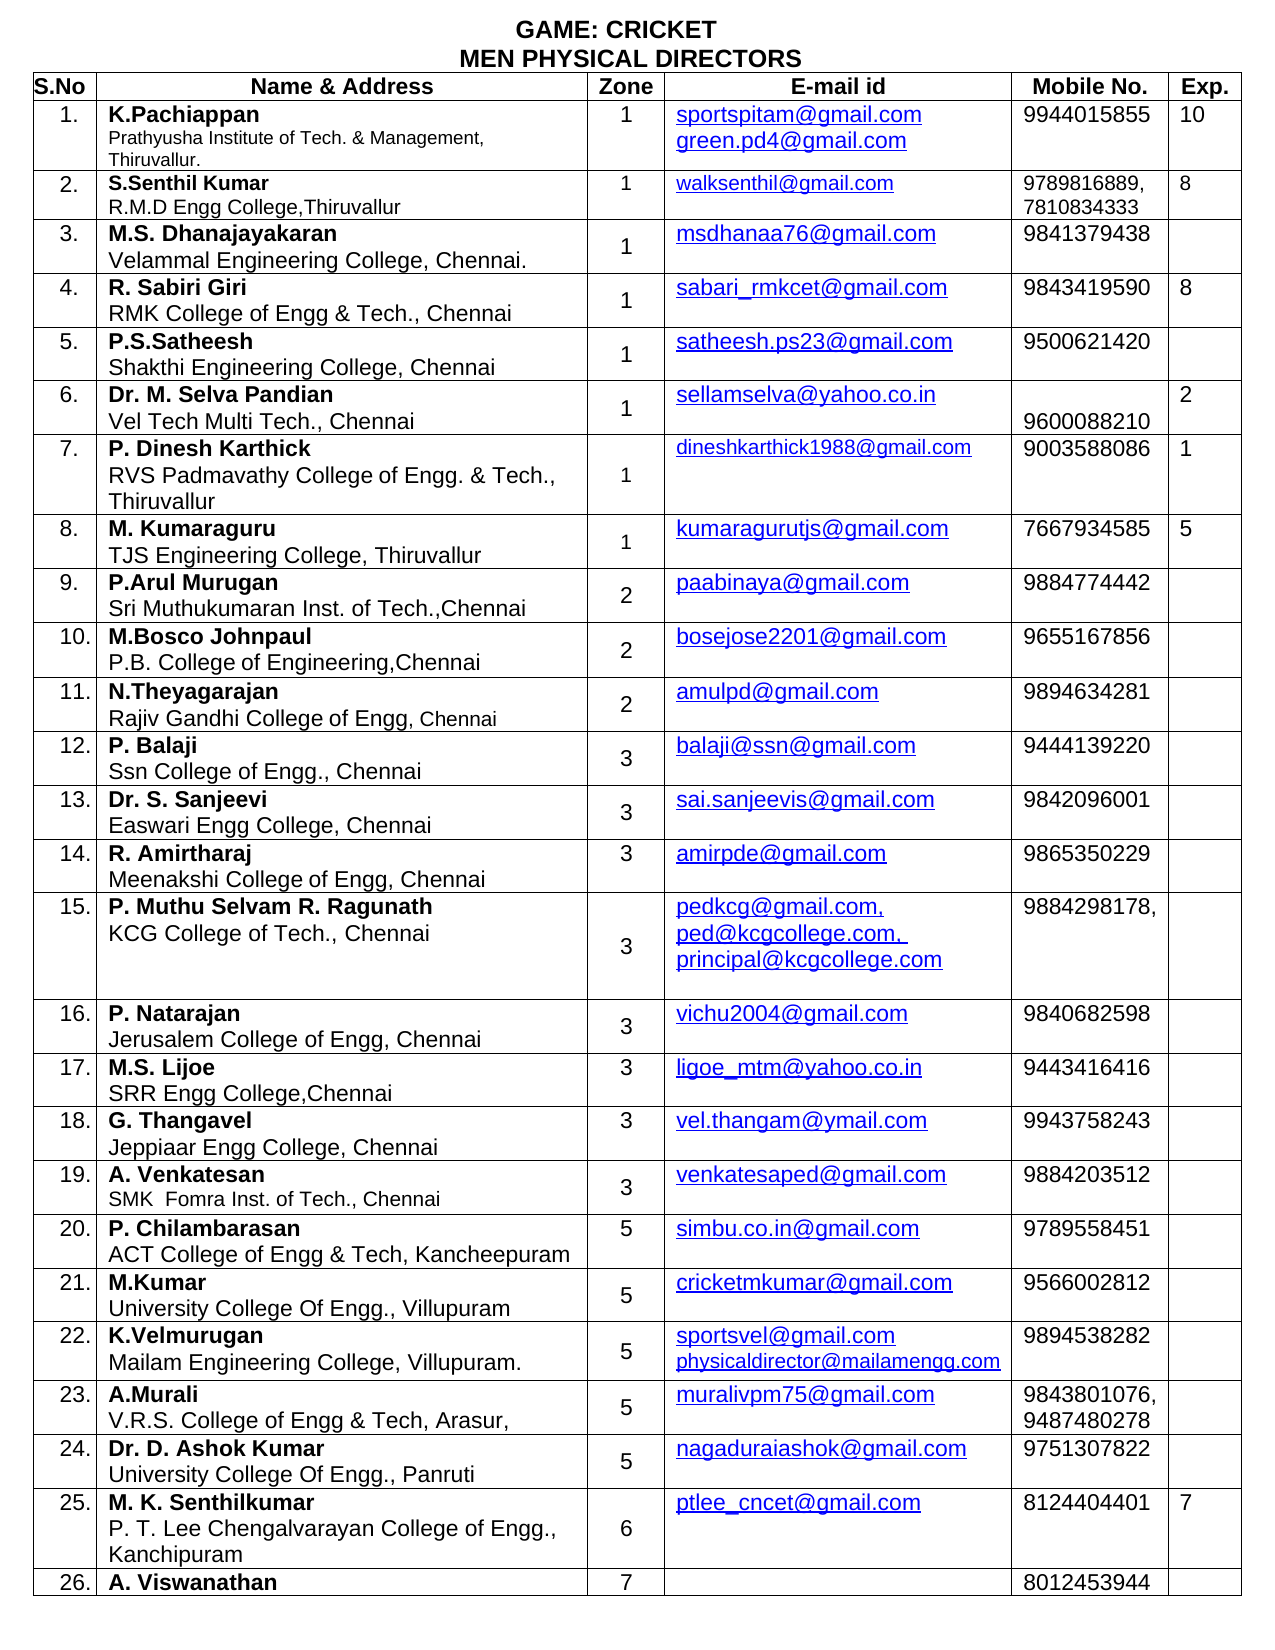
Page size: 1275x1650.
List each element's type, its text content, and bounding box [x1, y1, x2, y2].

table_cell A. Venkatesan SMK Fomra Inst. of Tech., Chennai [97, 1161, 587, 1214]
table_cell 3 [588, 786, 664, 838]
table_cell 3 [588, 840, 664, 892]
table_cell P. Natarajan Jerusalem College of Engg, Chennai [97, 1000, 587, 1052]
table_cell 1 [588, 381, 664, 434]
table_cell [1169, 786, 1241, 838]
table_cell [1169, 1381, 1241, 1434]
table_cell [34, 786, 96, 838]
table_cell 5 [588, 1322, 664, 1380]
table_cell [34, 1322, 96, 1380]
table_cell [34, 171, 96, 219]
table_cell [1169, 732, 1241, 785]
table_cell 9884774442 [1012, 569, 1168, 622]
table_cell A.Murali V.R.S. College of Engg & Tech, Arasur, [97, 1381, 587, 1434]
table_cell kumaragurutjs@gmail.com [665, 515, 1011, 568]
table_cell [1169, 1435, 1241, 1488]
table_cell 9943758243 [1012, 1107, 1168, 1160]
table_cell 8 [1169, 274, 1241, 327]
table_cell 9843801076, 9487480278 [1012, 1381, 1168, 1434]
table_cell 9894634281 [1012, 678, 1168, 731]
table_cell M.S. Lijoe SRR Engg College,Chennai [97, 1054, 587, 1106]
table_cell 5 [588, 1435, 664, 1488]
table_cell walksenthil@gmail.com [665, 171, 1011, 219]
table_cell [1169, 1322, 1241, 1380]
table_cell [1169, 1054, 1241, 1106]
table_cell simbu.co.in@gmail.com [665, 1215, 1011, 1267]
table_cell N.Theyagarajan Rajiv Gandhi College of Engg, Chennai [97, 678, 587, 731]
table_cell 3 [588, 893, 664, 999]
table_cell Dr. M. Selva Pandian Vel Tech Multi Tech., Chennai [97, 381, 587, 434]
table_cell [34, 435, 96, 514]
table_cell [1169, 328, 1241, 380]
table_cell [1169, 1161, 1241, 1214]
table_cell muralivpm75@gmail.com [665, 1381, 1011, 1434]
table_cell 5 [588, 1269, 664, 1321]
table_cell [34, 569, 96, 622]
table_cell ptlee_cncet@gmail.com [665, 1489, 1011, 1568]
table_cell 5 [1169, 515, 1241, 568]
table_cell venkatesaped@gmail.com [665, 1161, 1011, 1214]
table_cell [1169, 678, 1241, 731]
table_cell [34, 1381, 96, 1434]
table_cell 1 [1169, 435, 1241, 514]
text GAME: CRICKET [515, 15, 1228, 43]
table_cell 9600088210 [1012, 381, 1168, 434]
table_cell 7 [588, 1569, 664, 1595]
table_cell 9884203512 [1012, 1161, 1168, 1214]
table_cell 9444139220 [1012, 732, 1168, 785]
table_cell balaji@ssn@gmail.com [665, 732, 1011, 785]
table_cell satheesh.ps23@gmail.com [665, 328, 1011, 380]
table_cell 9751307822 [1012, 1435, 1168, 1488]
table_cell 3 [588, 732, 664, 785]
table_cell [34, 1000, 96, 1052]
table_cell [34, 1569, 96, 1595]
table_cell [34, 220, 96, 273]
table_cell [1169, 1269, 1241, 1321]
table_cell [34, 1435, 96, 1488]
table_cell 7 [1169, 1489, 1241, 1568]
table_cell Dr. D. Ashok Kumar University College Of Engg., Panruti [97, 1435, 587, 1488]
table_cell 8124404401 [1012, 1489, 1168, 1568]
table_cell 9894538282 [1012, 1322, 1168, 1380]
table_cell P. Dinesh Karthick RVS Padmavathy College of Engg. & Tech., Thiruvallur [97, 435, 587, 514]
table_header Name & Address [97, 73, 587, 100]
table_cell [34, 1161, 96, 1214]
table_cell sai.sanjeevis@gmail.com [665, 786, 1011, 838]
table_cell P. Balaji Ssn College of Engg., Chennai [97, 732, 587, 785]
table_cell K.Pachiappan Prathyusha Institute of Tech. & Management, Thiruvallur. [97, 101, 587, 170]
table_cell [34, 1489, 96, 1568]
table_cell 9843419590 [1012, 274, 1168, 327]
table_cell [34, 1269, 96, 1321]
table_cell 9884298178, [1012, 893, 1168, 999]
table_cell 1 [588, 515, 664, 568]
table_cell 1 [588, 220, 664, 273]
table_cell 2 [588, 623, 664, 677]
table_cell 9789816889, 7810834333 [1012, 171, 1168, 219]
table_cell 9003588086 [1012, 435, 1168, 514]
table_cell 3 [588, 1054, 664, 1106]
table_cell vel.thangam@ymail.com [665, 1107, 1011, 1160]
table_header S.No [34, 73, 96, 100]
table_cell R. Sabiri Giri RMK College of Engg & Tech., Chennai [97, 274, 587, 327]
table_cell [665, 1569, 1011, 1595]
table_cell 3 [588, 1161, 664, 1214]
table_cell 1 [588, 171, 664, 219]
table_cell [34, 328, 96, 380]
table_cell 6 [588, 1489, 664, 1568]
table_cell dineshkarthick1988@gmail.com [665, 435, 1011, 514]
table_cell 1 [588, 435, 664, 514]
table_cell M. Kumaraguru TJS Engineering College, Thiruvallur [97, 515, 587, 568]
table_cell 2 [1169, 381, 1241, 434]
table_cell 10 [1169, 101, 1241, 170]
table_cell sellamselva@yahoo.co.in [665, 381, 1011, 434]
table_cell 1 [588, 328, 664, 380]
table_cell 2 [588, 569, 664, 622]
table_cell [34, 515, 96, 568]
table_cell P. Chilambarasan ACT College of Engg & Tech, Kancheepuram [97, 1215, 587, 1267]
table_cell M. K. Senthilkumar P. T. Lee Chengalvarayan College of Engg., Kanchipuram [97, 1489, 587, 1568]
table_cell P.S.Satheesh Shakthi Engineering College, Chennai [97, 328, 587, 380]
table_cell 5 [588, 1215, 664, 1267]
table_cell 9566002812 [1012, 1269, 1168, 1321]
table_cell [97, 1569, 587, 1595]
table_cell pedkcg@gmail.com, ped@kcgcollege.com, principal@kcgcollege.com [665, 893, 1011, 999]
table_cell R. Amirtharaj Meenakshi College of Engg, Chennai [97, 840, 587, 892]
table_cell K.Velmurugan Mailam Engineering College, Villupuram. [97, 1322, 587, 1380]
table_cell [34, 274, 96, 327]
table_cell 9840682598 [1012, 1000, 1168, 1052]
table_cell 1 [588, 274, 664, 327]
table_cell ligoe_mtm@yahoo.co.in [665, 1054, 1011, 1106]
table_cell [34, 893, 96, 999]
table_cell 8012453944 [1012, 1569, 1168, 1595]
table_cell [1169, 1000, 1241, 1052]
table_cell 9944015855 [1012, 101, 1168, 170]
table_cell 5 [588, 1381, 664, 1434]
table_cell sportsvel@gmail.com physicaldirector@mailamengg.com [665, 1322, 1011, 1380]
table_cell 8 [1169, 171, 1241, 219]
table_cell 9789558451 [1012, 1215, 1168, 1267]
table_cell msdhanaa76@gmail.com [665, 220, 1011, 273]
table_cell M.Bosco Johnpaul P.B. College of Engineering,Chennai [97, 623, 587, 677]
table_cell nagaduraiashok@gmail.com [665, 1435, 1011, 1488]
table_cell sportspitam@gmail.com green.pd4@gmail.com [665, 101, 1011, 170]
table_cell [1169, 220, 1241, 273]
table_cell [1169, 569, 1241, 622]
table_header Zone [588, 73, 664, 100]
table_header Mobile No. [1012, 73, 1168, 100]
table_cell bosejose2201@gmail.com [665, 623, 1011, 677]
table_cell P. Muthu Selvam R. Ragunath KCG College of Tech., Chennai [97, 893, 587, 999]
table_cell [1169, 1215, 1241, 1267]
table_cell 9841379438 [1012, 220, 1168, 273]
table_header Exp. [1169, 73, 1241, 100]
table_cell [1169, 840, 1241, 892]
table_cell paabinaya@gmail.com [665, 569, 1011, 622]
table_cell [34, 381, 96, 434]
table_cell 9500621420 [1012, 328, 1168, 380]
table_cell amirpde@gmail.com [665, 840, 1011, 892]
table_cell 2 [588, 678, 664, 731]
table_cell [34, 1054, 96, 1106]
table_cell M.Kumar University College Of Engg., Villupuram [97, 1269, 587, 1321]
text MEN PHYSICAL DIRECTORS [459, 43, 1228, 72]
table_cell [1169, 623, 1241, 677]
table_cell [34, 1107, 96, 1160]
table_cell 9865350229 [1012, 840, 1168, 892]
table_cell [34, 732, 96, 785]
table_cell [34, 678, 96, 731]
table_cell [1169, 893, 1241, 999]
table_cell [34, 1215, 96, 1267]
table_cell 1 [588, 101, 664, 170]
table_cell 3 [588, 1000, 664, 1052]
table_cell G. Thangavel Jeppiaar Engg College, Chennai [97, 1107, 587, 1160]
table_cell [1169, 1107, 1241, 1160]
table_cell [34, 101, 96, 170]
table_cell cricketmkumar@gmail.com [665, 1269, 1011, 1321]
table_cell 9655167856 [1012, 623, 1168, 677]
table_cell 9443416416 [1012, 1054, 1168, 1106]
table_cell sabari_rmkcet@gmail.com [665, 274, 1011, 327]
table_cell P.Arul Murugan Sri Muthukumaran Inst. of Tech.,Chennai [97, 569, 587, 622]
table_cell vichu2004@gmail.com [665, 1000, 1011, 1052]
table_cell amulpd@gmail.com [665, 678, 1011, 731]
table_cell [34, 623, 96, 677]
table_cell [34, 840, 96, 892]
table_header E-mail id [665, 73, 1011, 100]
table_cell 7667934585 [1012, 515, 1168, 568]
table_cell [1169, 1569, 1241, 1595]
table_cell Dr. S. Sanjeevi Easwari Engg College, Chennai [97, 786, 587, 838]
table_cell S.Senthil Kumar R.M.D Engg College,Thiruvallur [97, 171, 587, 219]
table_cell 3 [588, 1107, 664, 1160]
table_cell M.S. Dhanajayakaran Velammal Engineering College, Chennai. [97, 220, 587, 273]
table_cell 9842096001 [1012, 786, 1168, 838]
